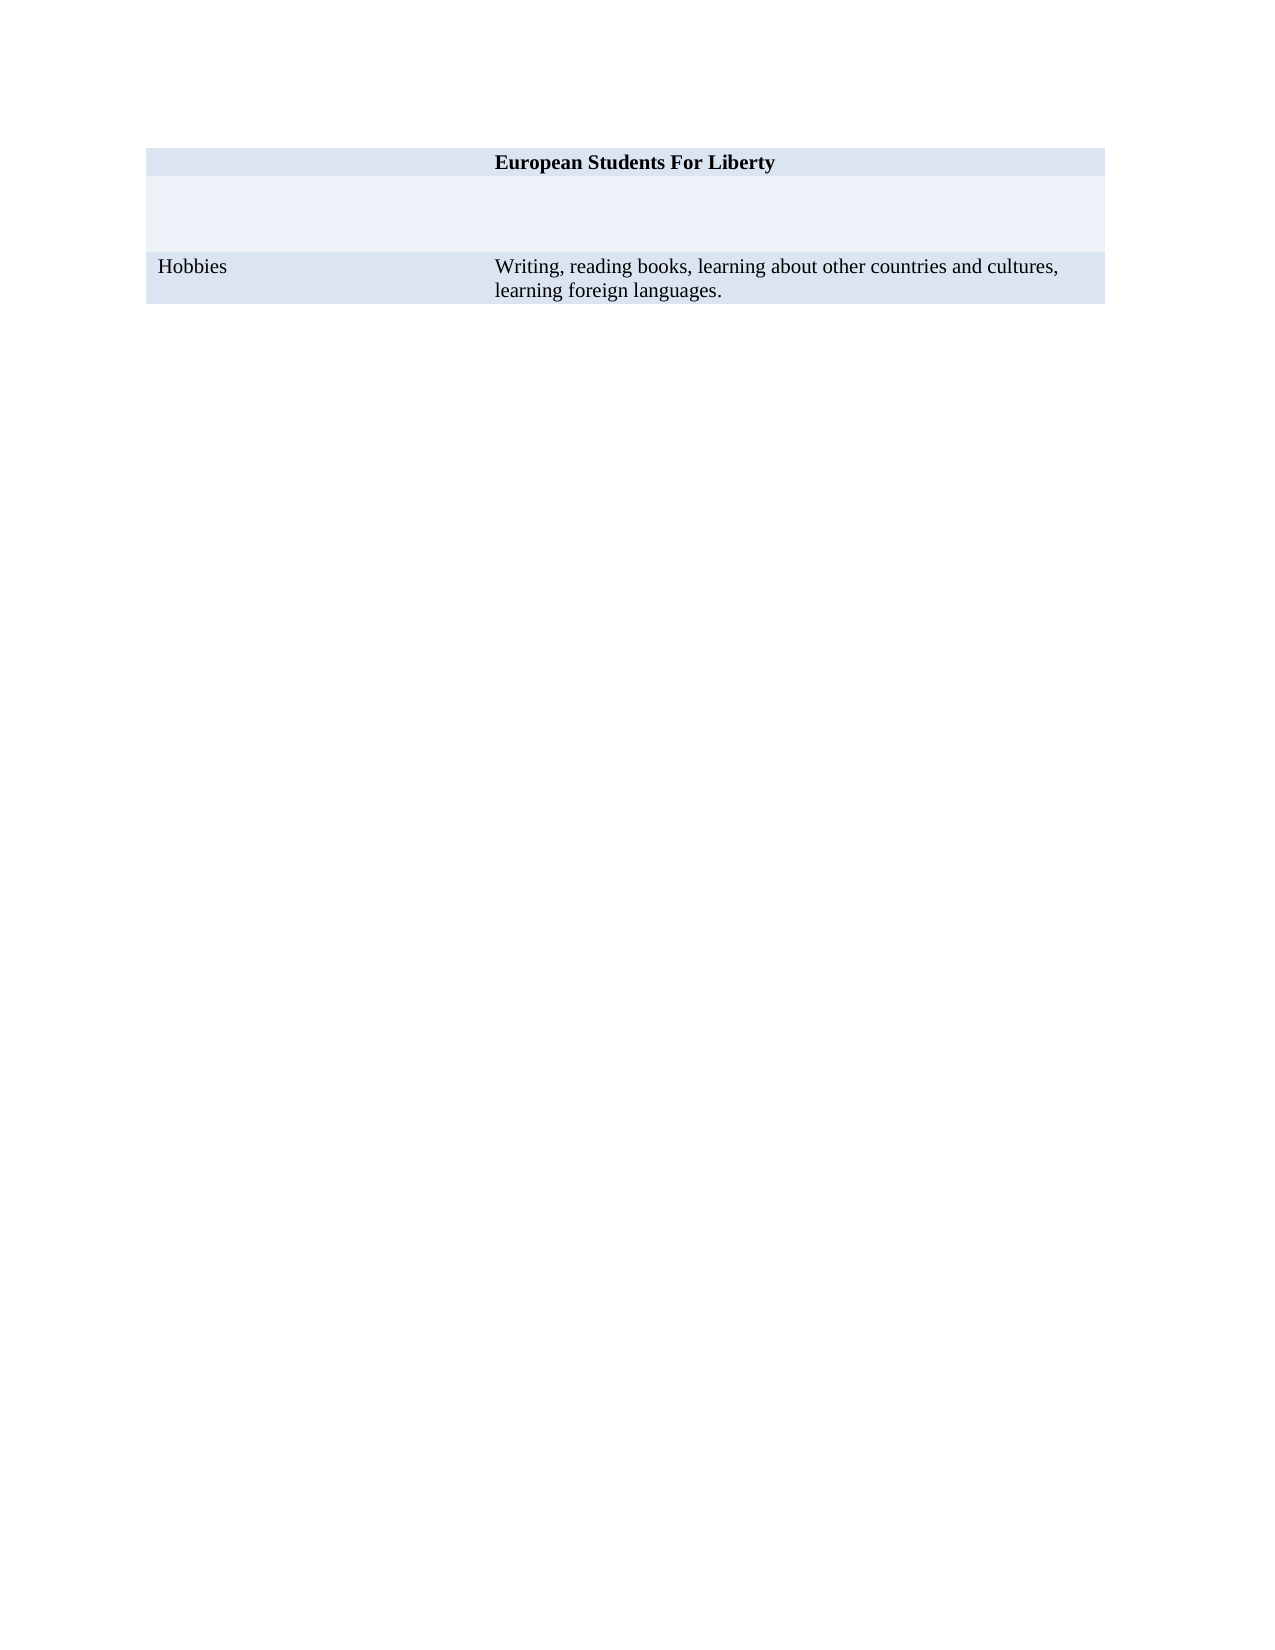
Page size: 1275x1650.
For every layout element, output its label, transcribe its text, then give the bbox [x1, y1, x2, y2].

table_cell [483, 148, 1105, 176]
table_cell Writing, reading books, learning about other countries and cultures, learning foreign languages​​. [483, 252, 1105, 304]
table_cell Hobbies [146, 252, 483, 304]
table_cell [483, 176, 1105, 252]
table_cell [146, 176, 483, 252]
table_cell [146, 148, 483, 176]
